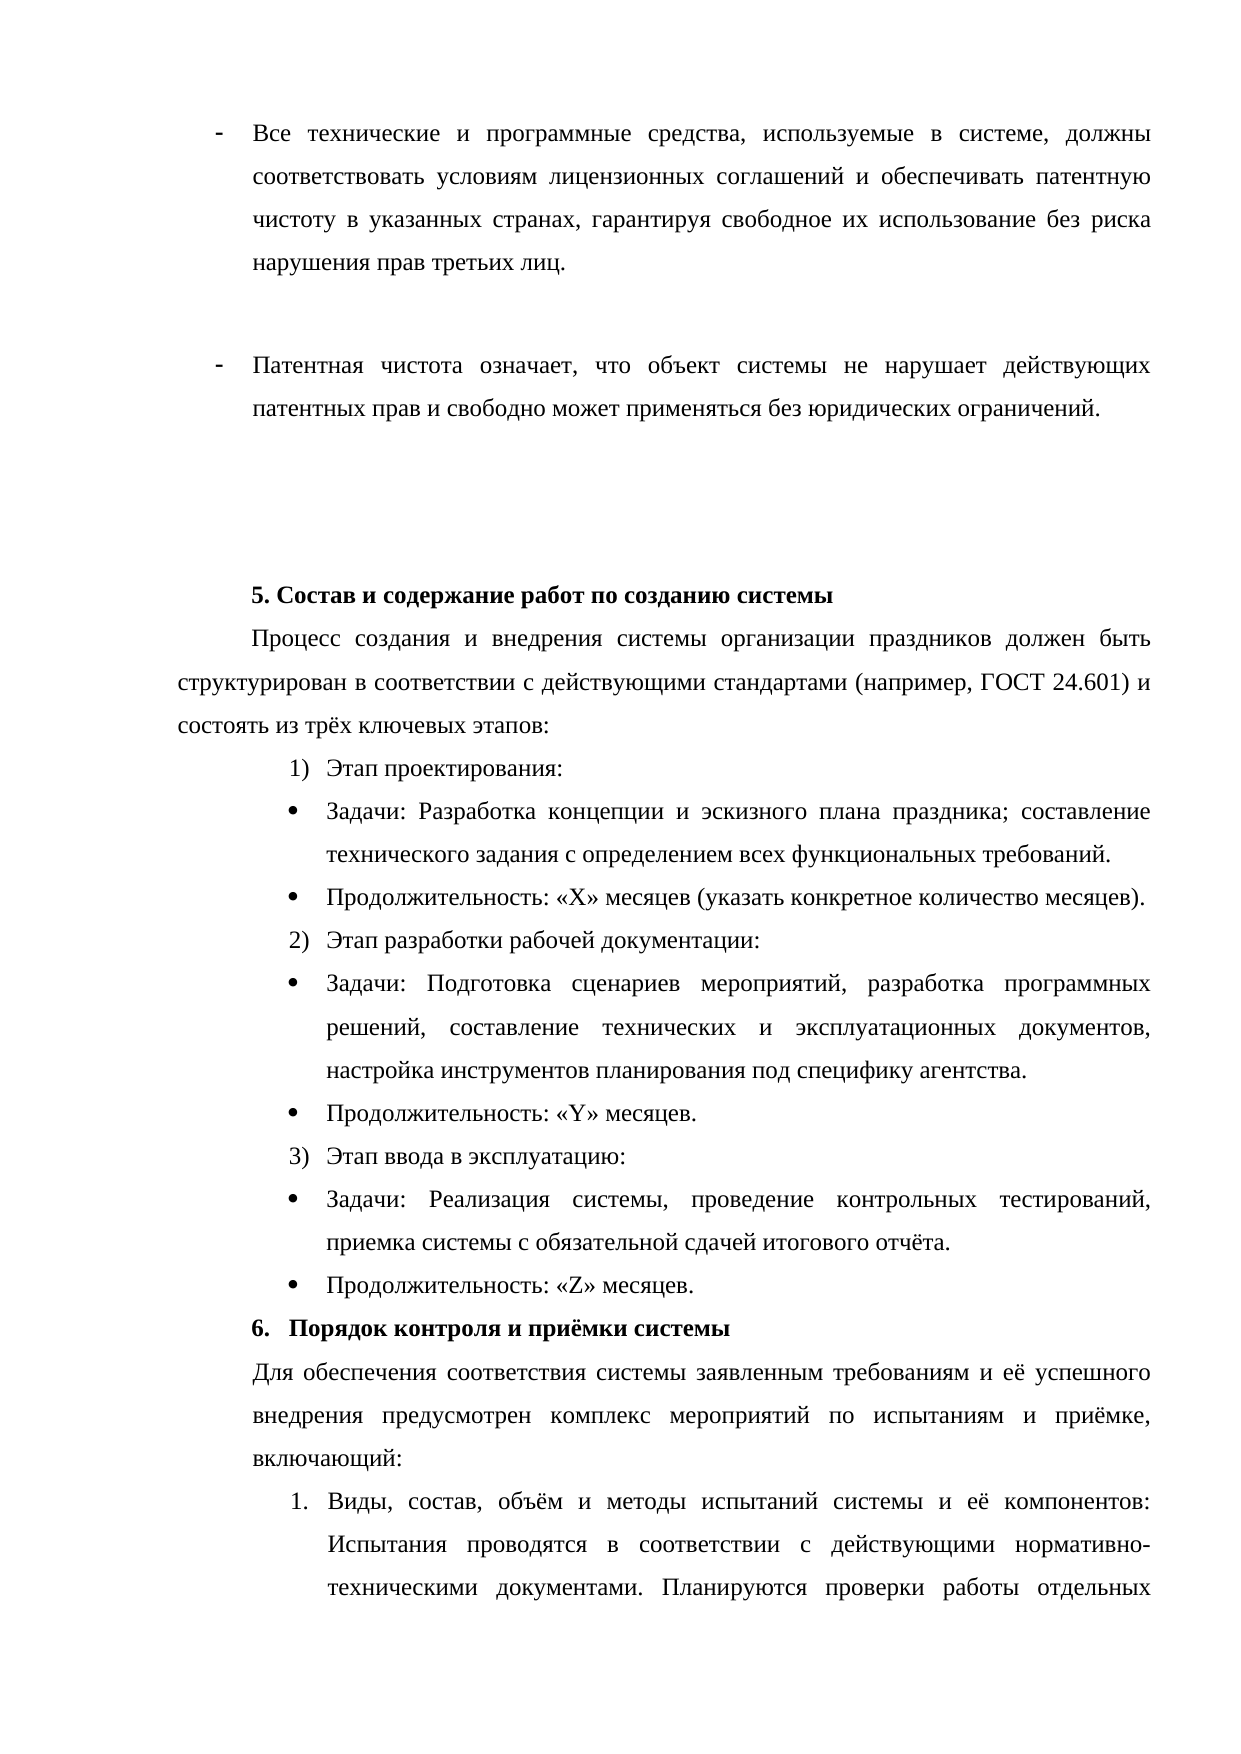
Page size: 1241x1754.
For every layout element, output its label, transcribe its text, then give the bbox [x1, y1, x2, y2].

list Задачи: Реализация системы, проведение контрольных тестирований, приемка системы с обязательной сдачей итогового отчёта. [288, 1184, 1152, 1256]
list Продолжительность: «X» месяцев (указать конкретное количество месяцев). [288, 882, 1152, 911]
list Продолжительность: «Z» месяцев. [288, 1270, 1152, 1299]
list Задачи: Подготовка сценариев мероприятий, разработка программных решений, составление технических и эксплуатационных документов, настройка инструментов планирования под специфику агентства. [288, 968, 1152, 1083]
list Этап проектирования: [288, 753, 1152, 782]
list Для обеспечения соответствия системы заявленным требованиям и её успешного внедрения предусмотрен комплекс мероприятий по испытаниям и приёмке, включающий: [252, 1357, 1152, 1472]
list Задачи: Разработка концепции и эскизного плана праздника; составление технического задания с определением всех функциональных требований. [288, 796, 1152, 868]
list Этап разработки рабочей документации: [288, 925, 1152, 954]
list Продолжительность: «Y» месяцев. [288, 1098, 1152, 1127]
list Этап ввода в эксплуатацию: [288, 1141, 1152, 1170]
list Все технические и программные средства, используемые в системе, должны соответствовать условиям лицензионных соглашений и обеспечивать патентную чистоту в указанных странах, гарантируя свободное их использование без риска нарушения прав третьих лиц. [215, 118, 1152, 276]
list Патентная чистота означает, что объект системы не нарушает действующих патентных прав и свободно может применяться без юридических ограничений. [215, 350, 1152, 422]
text Процесс создания и внедрения системы организации праздников должен быть структурирован в соответствии с действующими стандартами (например, ГОСТ 24.601) и состоять из трёх ключевых этапов: [177, 623, 1152, 738]
text 5. Состав и содержание работ по созданию системы [177, 580, 1152, 609]
list Порядок контроля и приёмки системы [251, 1313, 1152, 1342]
